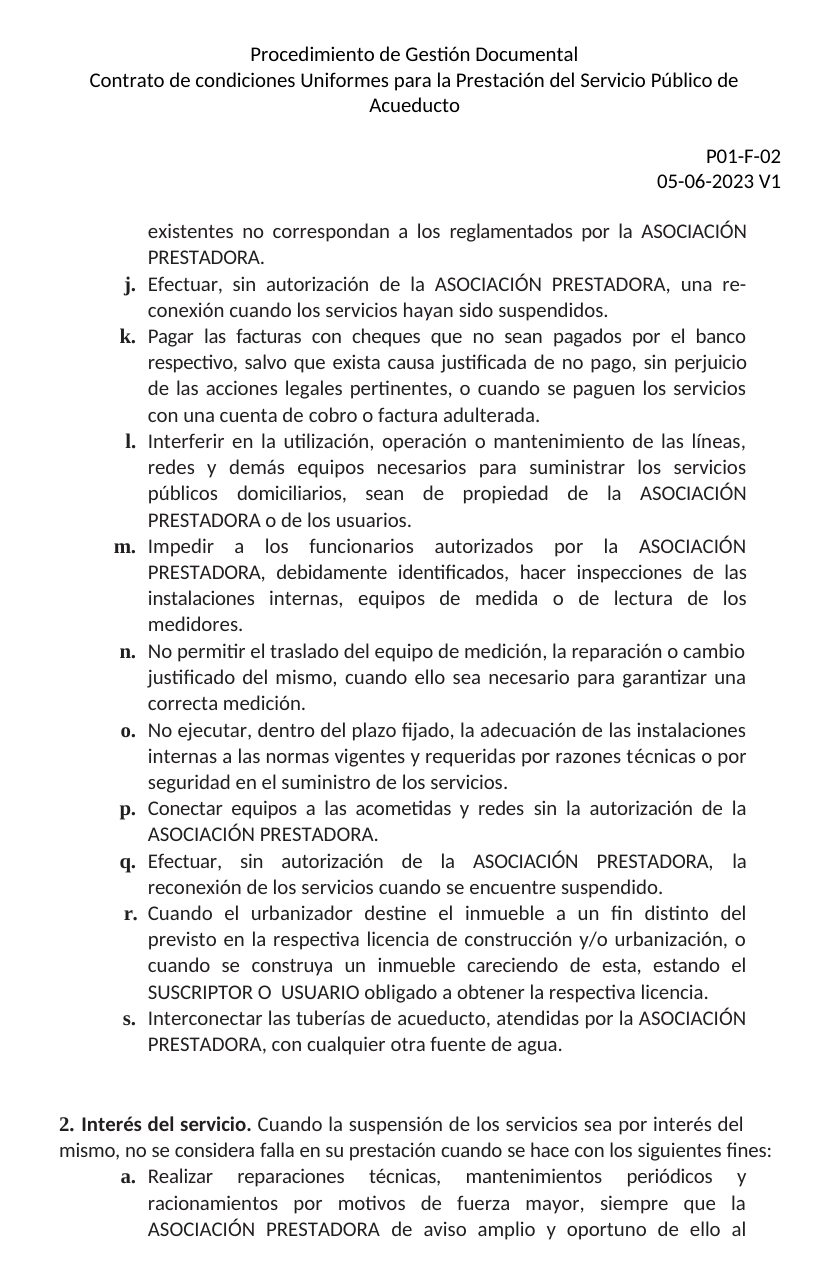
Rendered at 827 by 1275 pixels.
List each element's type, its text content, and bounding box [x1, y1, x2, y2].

list Interés del servicio. Cuando la suspensión de los servicios sea por interés del [59, 1111, 781, 1136]
list Interconectar las tuberías de acueducto, atendidas por la ASOCIACIÓN PRESTADORA, con cualquier otra fuente de agua. [123, 1005, 747, 1057]
list Interferir en la utilización, operación o mantenimiento de las líneas, redes y demás equipos necesarios para suministrar los servicios públicos domiciliarios, sean de propiedad de la ASOCIACIÓN PRESTADORA o de los usuarios. [125, 428, 747, 532]
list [120, 1164, 747, 1241]
text mismo, no se considera falla en su prestación cuando se hace con los siguientes fines: [59, 1137, 781, 1163]
list Impedir a los funcionarios autorizados por la ASOCIACIÓN PRESTADORA, debidamente identificados, hacer inspecciones de las instalaciones internas, equipos de medida o de lectura de los medidores. [113, 533, 747, 637]
list Efectuar, sin autorización de la ASOCIACIÓN PRESTADORA, una re- conexión cuando los servicios hayan sido suspendidos. [124, 271, 747, 322]
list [125, 218, 747, 270]
list Pagar las facturas con cheques que no sean pagados por el banco respectivo, salvo que exista causa justificada de no pago, sin perjuicio de las acciones legales pertinentes, o cuando se paguen los servicios con una cuenta de cobro o factura adulterada. [119, 323, 747, 427]
list No permitir el traslado del equipo de medición, la reparación o cambio justificado del mismo, cuando ello sea necesario para garantizar una correcta medición. [119, 638, 747, 716]
list Cuando el urbanizador destine el inmueble a un fin distinto del previsto en la respectiva licencia de construcción y/o urbanización, o cuando se construya un inmueble careciendo de esta, estando el SUSCRIPTOR O USUARIO obligado a obtener la respectiva licencia. [123, 900, 747, 1004]
list No ejecutar, dentro del plazo fijado, la adecuación de las instalaciones internas a las normas vigentes y requeridas por razones técnicas o por seguridad en el suministro de los servicios. [120, 717, 747, 794]
list Efectuar, sin autorización de la ASOCIACIÓN PRESTADORA, la reconexión de los servicios cuando se encuentre suspendido. [119, 848, 747, 899]
list Conectar equipos a las acometidas y redes sin la autorización de la ASOCIACIÓN PRESTADORA. [119, 795, 747, 847]
